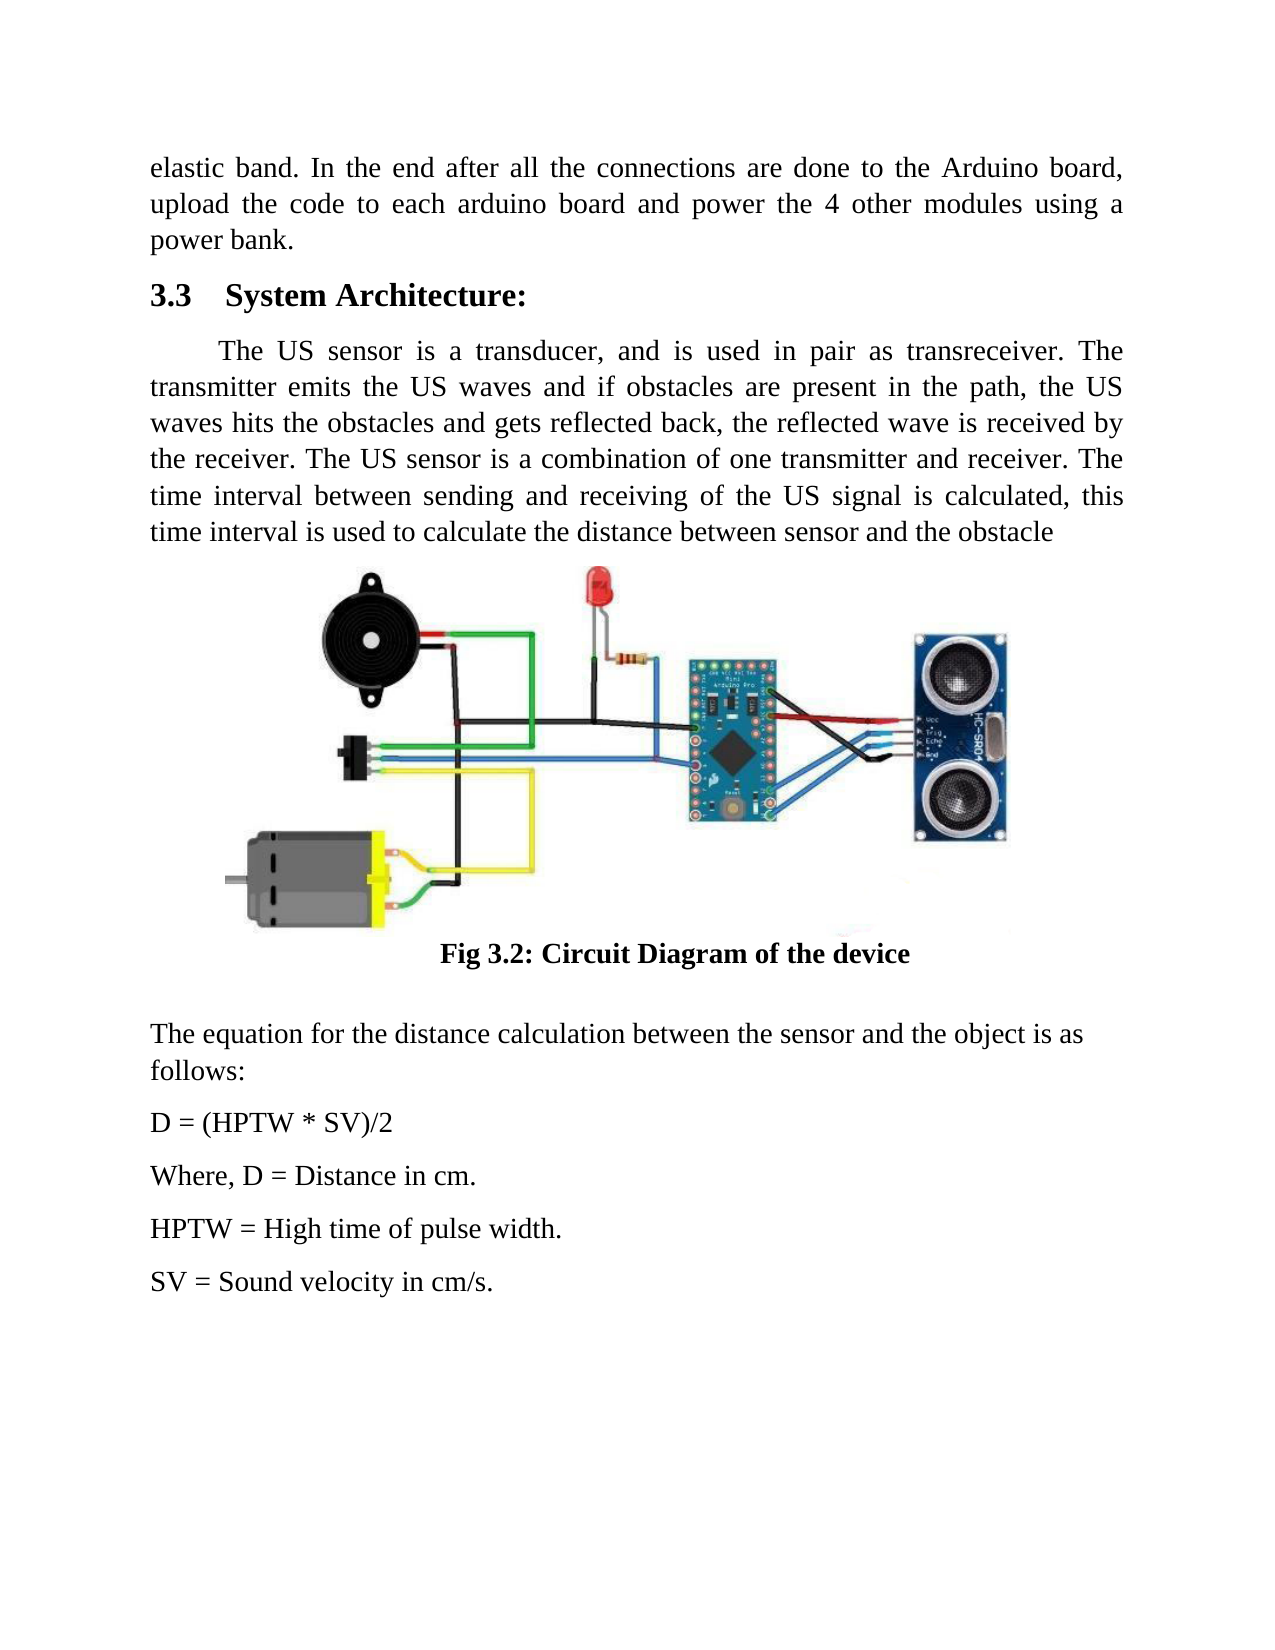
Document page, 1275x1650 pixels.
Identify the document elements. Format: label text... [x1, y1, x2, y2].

picture [225, 566, 1025, 937]
list System Architecture: [150, 275, 1125, 313]
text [150, 150, 1125, 256]
text Fig 3.2: Circuit Diagram of the device [225, 936, 1125, 970]
text D = (HPTW * SV)/2 [150, 1106, 1125, 1139]
text The equation for the distance calculation between the sensor and the object is as follows: [150, 1017, 1125, 1086]
text The US sensor is a transducer, and is used in pair as transreceiver. The transmitter emits the US waves and if obstacles are present in the path, the US waves hits the obstacles and gets reflected back, the reflected wave is received by the receiver. The US sensor is a combination of one transmitter and receiver. The time interval between sending and receiving of the US signal is calculated, this time interval is used to calculate the distance between sensor and the obstacle [150, 333, 1125, 547]
text Where, D = Distance in cm. [150, 1158, 1125, 1192]
text SV = Sound velocity in cm/s. [150, 1264, 1125, 1297]
text HPTW = High time of pulse width. [150, 1211, 1125, 1245]
